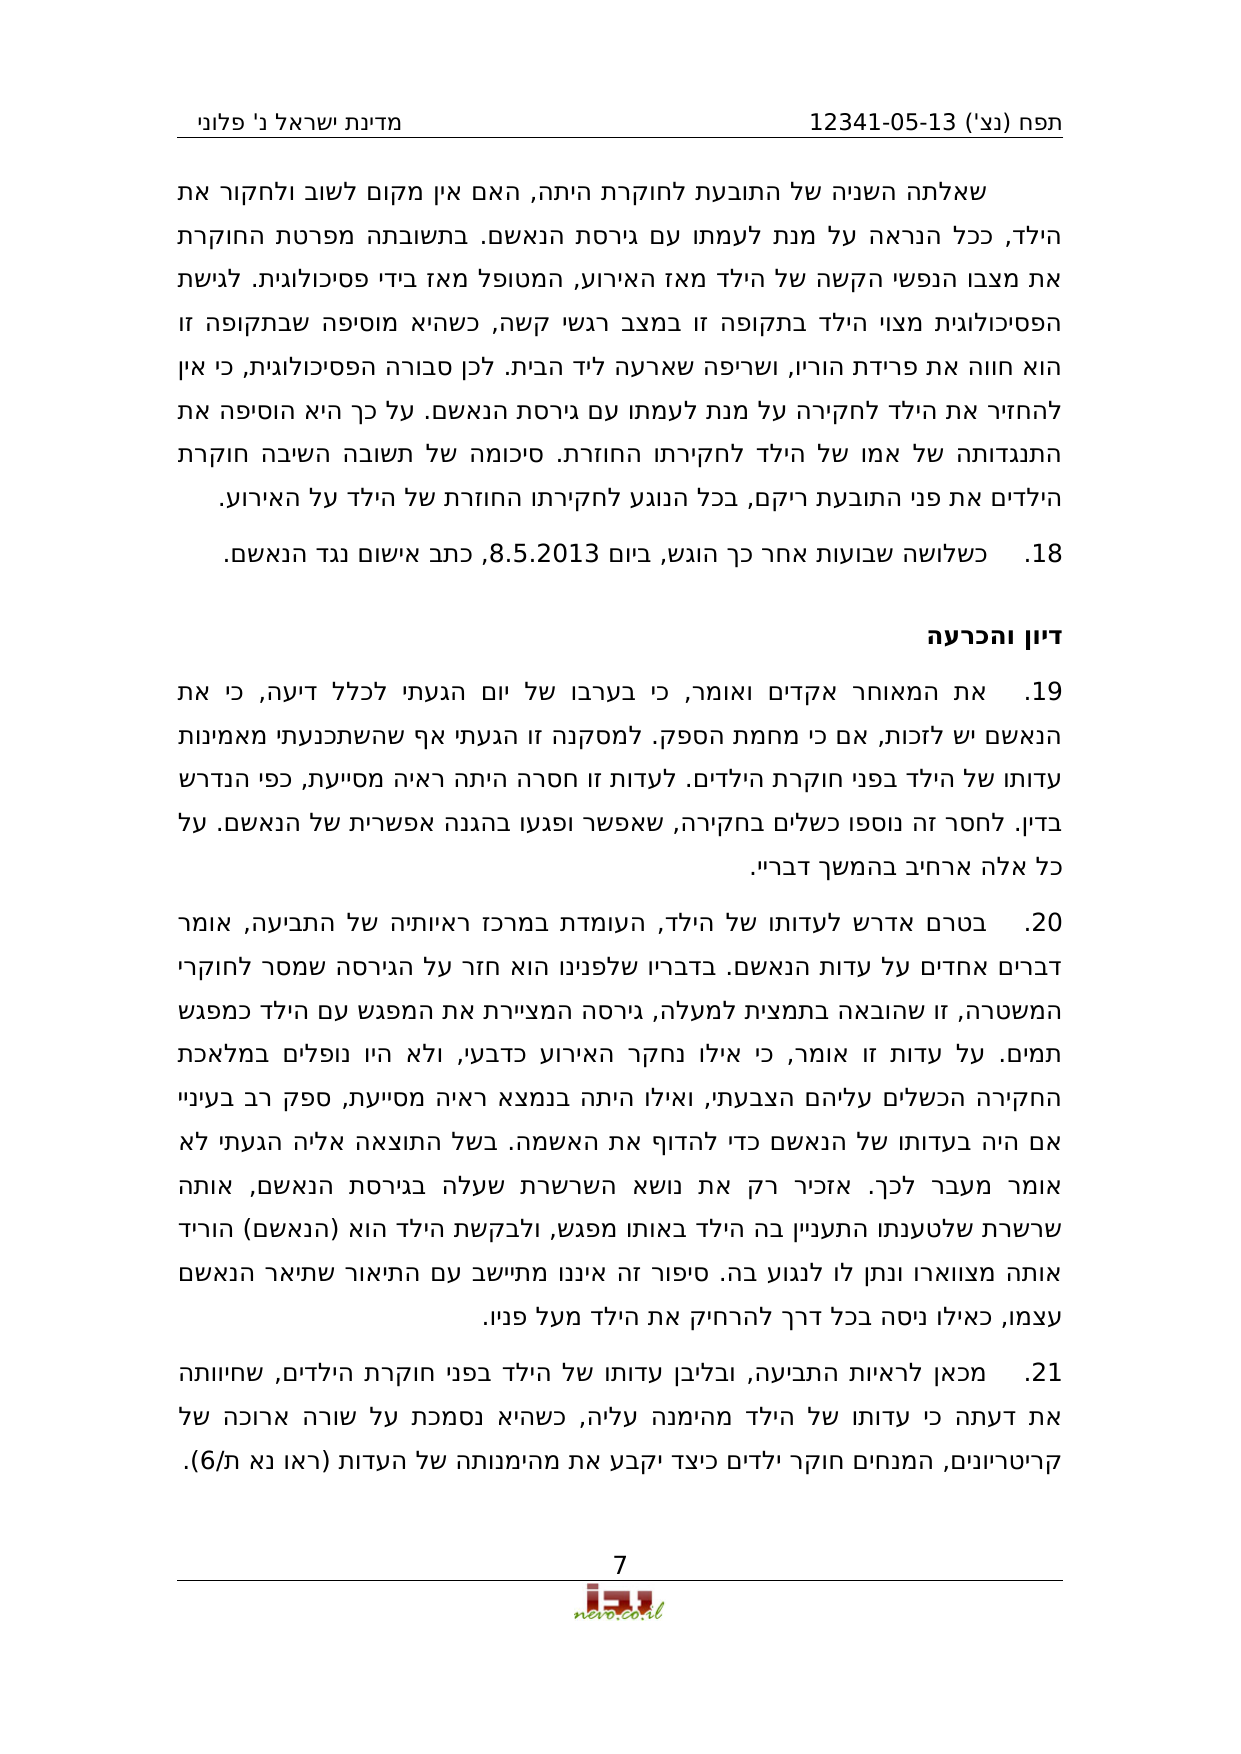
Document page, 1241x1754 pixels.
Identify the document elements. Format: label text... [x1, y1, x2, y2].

picture [574, 1583, 666, 1621]
text 20. בטרם אדרש לעדותו של הילד, העומדת במרכז ראיותיה של התביעה, אומר דברים אחדים על עדות הנאשם. בדבריו שלפנינו הוא חזר על הגירסה שמסר לחוקרי המשטרה, זו שהובאה בתמצית למעלה, גירסה המציירת את המפגש עם הילד כמפגש תמים. על עדות זו אומר, כי אילו נחקר האירוע כדבעי, ולא היו נופלים במלאכת החקירה הכשלים עליהם הצבעתי, ואילו היתה בנמצא ראיה מסייעת, ספק רב בעיניי אם היה בעדותו של הנאשם כדי להדוף את האשמה. בשל התוצאה אליה הגעתי לא אומר מעבר לכך. אזכיר רק את נושא השרשרת שעלה בגירסת הנאשם, אותה שרשרת שלטענתו התעניין בה הילד באותו מפגש, ולבקשת הילד הוא (הנאשם) הוריד אותה מצווארו ונתן לו לנגוע בה. סיפור זה איננו מתיישב עם התיאור שתיאר הנאשם עצמו, כאילו ניסה בכל דרך להרחיק את הילד מעל פניו. [177, 908, 1063, 1331]
text 18. כשלושה שבועות אחר כך הוגש, ביום 8.5.2013, כתב אישום נגד הנאשם. [177, 540, 1063, 569]
text שאלתה השניה של התובעת לחוקרת היתה, האם אין מקום לשוב ולחקור את הילד, ככל הנראה על מנת לעמתו עם גירסת הנאשם. בתשובתה מפרטת החוקרת את מצבו הנפשי הקשה של הילד מאז האירוע, המטופל מאז בידי פסיכולוגית. לגישת הפסיכולוגית מצוי הילד בתקופה זו במצב רגשי קשה, כשהיא מוסיפה שבתקופה זו הוא חווה את פרידת הוריו, ושריפה שארעה ליד הבית. לכן סבורה הפסיכולוגית, כי אין להחזיר את הילד לחקירה על מנת לעמתו עם גירסת הנאשם. על כך היא הוסיפה את התנגדותה של אמו של הילד לחקירתו החוזרת. סיכומה של תשובה השיבה חוקרת הילדים את פני התובעת ריקם, בכל הנוגע לחקירתו החוזרת של הילד על האירוע. [177, 177, 1063, 513]
text 19. את המאוחר אקדים ואומר, כי בערבו של יום הגעתי לכלל דיעה, כי את הנאשם יש לזכות, אם כי מחמת הספק. למסקנה זו הגעתי אף שהשתכנעתי מאמינות עדותו של הילד בפני חוקרת הילדים. לעדות זו חסרה היתה ראיה מסייעת, כפי הנדרש בדין. לחסר זה נוספו כשלים בחקירה, שאפשר ופגעו בהגנה אפשרית של הנאשם. על כל אלה ארחיב בהמשך דבריי. [177, 677, 1063, 881]
text 21. מכאן לראיות התביעה, ובליבן עדותו של הילד בפני חוקרת הילדים, שחיוותה את דעתה כי עדותו של הילד מהימנה עליה, כשהיא נסמכת על שורה ארוכה של קריטריונים, המנחים חוקר ילדים כיצד יקבע את מהימנותה של העדות (ראו נא ת/6). [177, 1358, 1063, 1475]
text דיון והכרעה [177, 621, 1063, 650]
